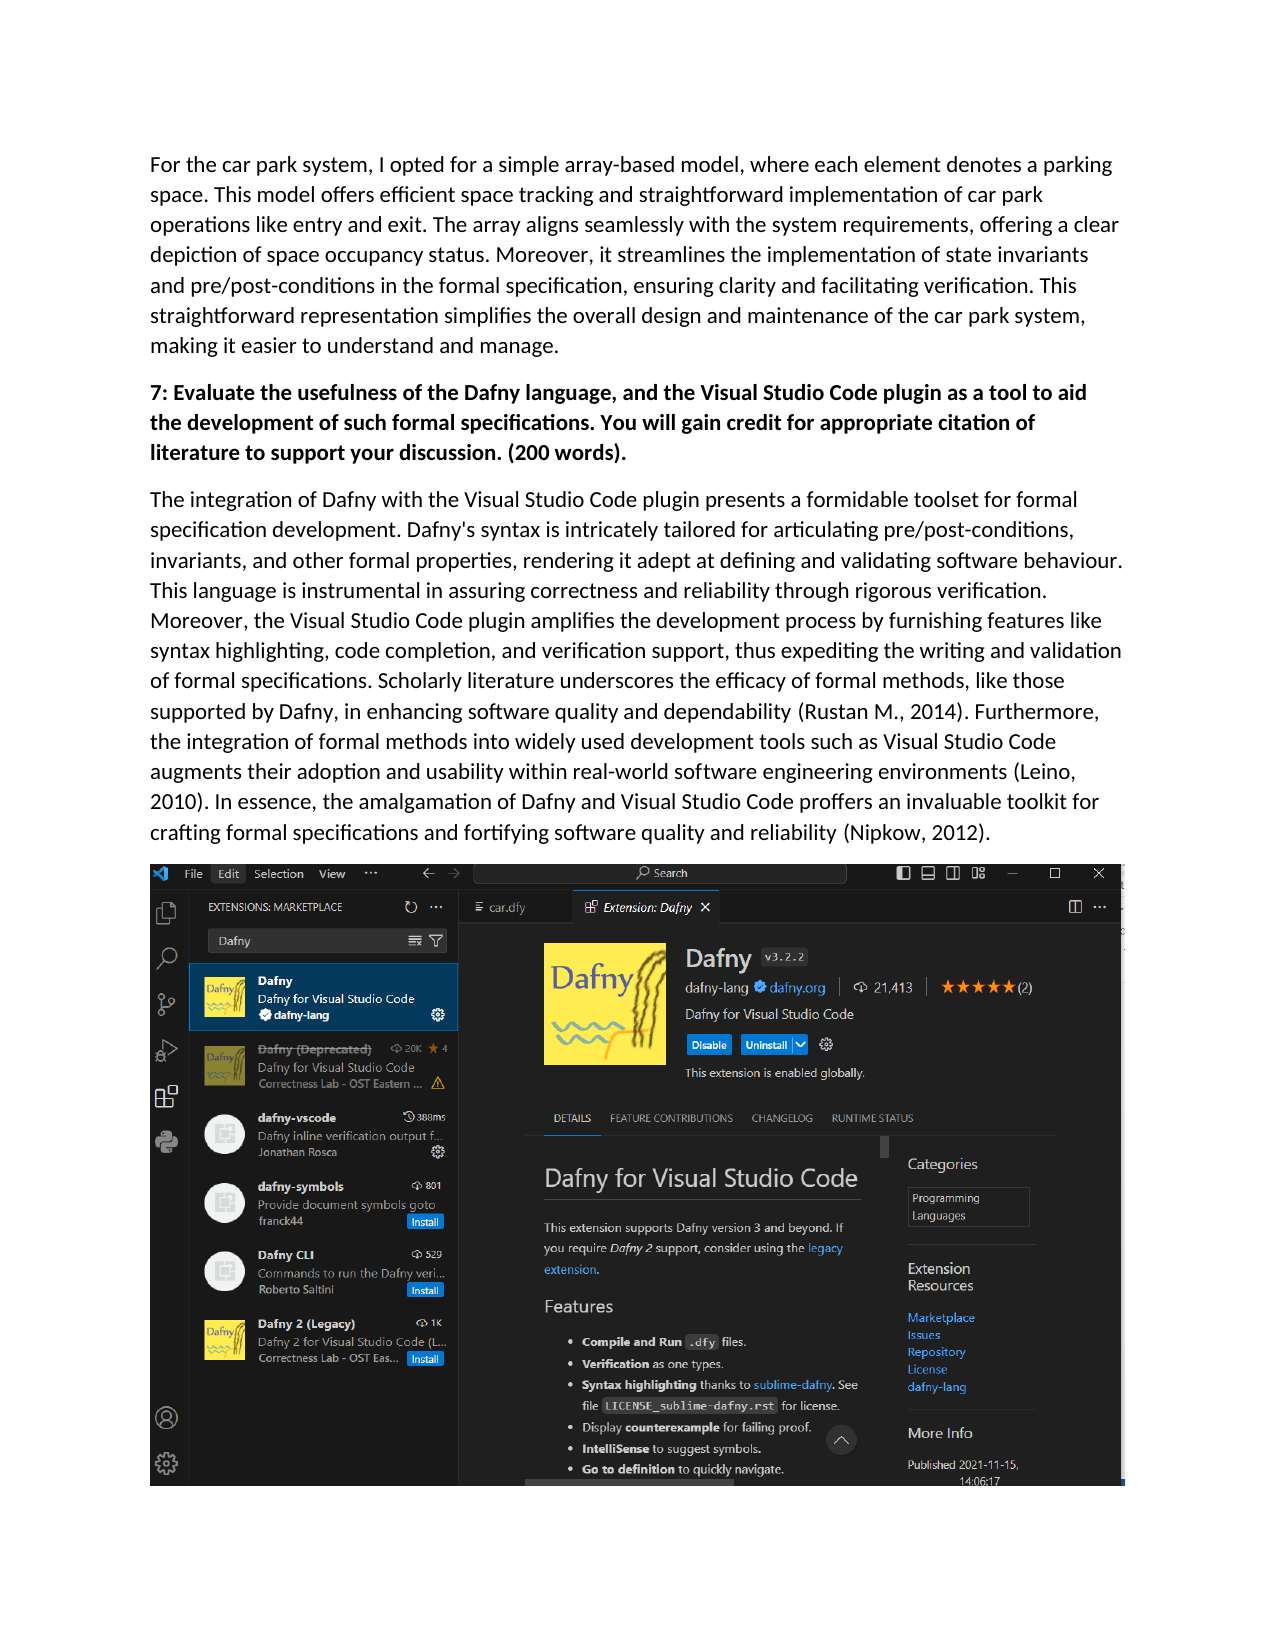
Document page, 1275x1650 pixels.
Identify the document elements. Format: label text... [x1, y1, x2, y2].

text The integration of Dafny with the Visual Studio Code plugin presents a formidable toolset for formal specification development. Dafny's syntax is intricately tailored for articulating pre/post-conditions, invariants, and other formal properties, rendering it adept at defining and validating software behaviour. This language is instrumental in assuring correctness and reliability through rigorous verification. Moreover, the Visual Studio Code plugin amplifies the development process by furnishing features like syntax highlighting, code completion, and verification support, thus expediting the writing and validation of formal specifications. Scholarly literature underscores the efficacy of formal methods, like those supported by Dafny, in enhancing software quality and dependability . Furthermore, the integration of formal methods into widely used development tools such as Visual Studio Code augments their adoption and usability within real-world software engineering environments . In essence, the amalgamation of Dafny and Visual Studio Code proffers an invaluable toolkit for crafting formal specifications and fortifying software quality and reliability. [150, 485, 1125, 846]
picture [150, 864, 1125, 1486]
text 7: Evaluate the usefulness of the Dafny language, and the Visual Studio Code plugin as a tool to aid the development of such formal specifications. You will gain credit for appropriate citation of literature to support your discussion. (200 words). [150, 378, 1125, 467]
text For the car park system, I opted for a simple array-based model, where each element denotes a parking space. This model offers efficient space tracking and straightforward implementation of car park operations like entry and exit. The array aligns seamlessly with the system requirements, offering a clear depiction of space occupancy status. Moreover, it streamlines the implementation of state invariants and pre/post-conditions in the formal specification, ensuring clarity and facilitating verification. This straightforward representation simplifies the overall design and maintenance of the car park system, making it easier to understand and manage. [150, 150, 1125, 359]
